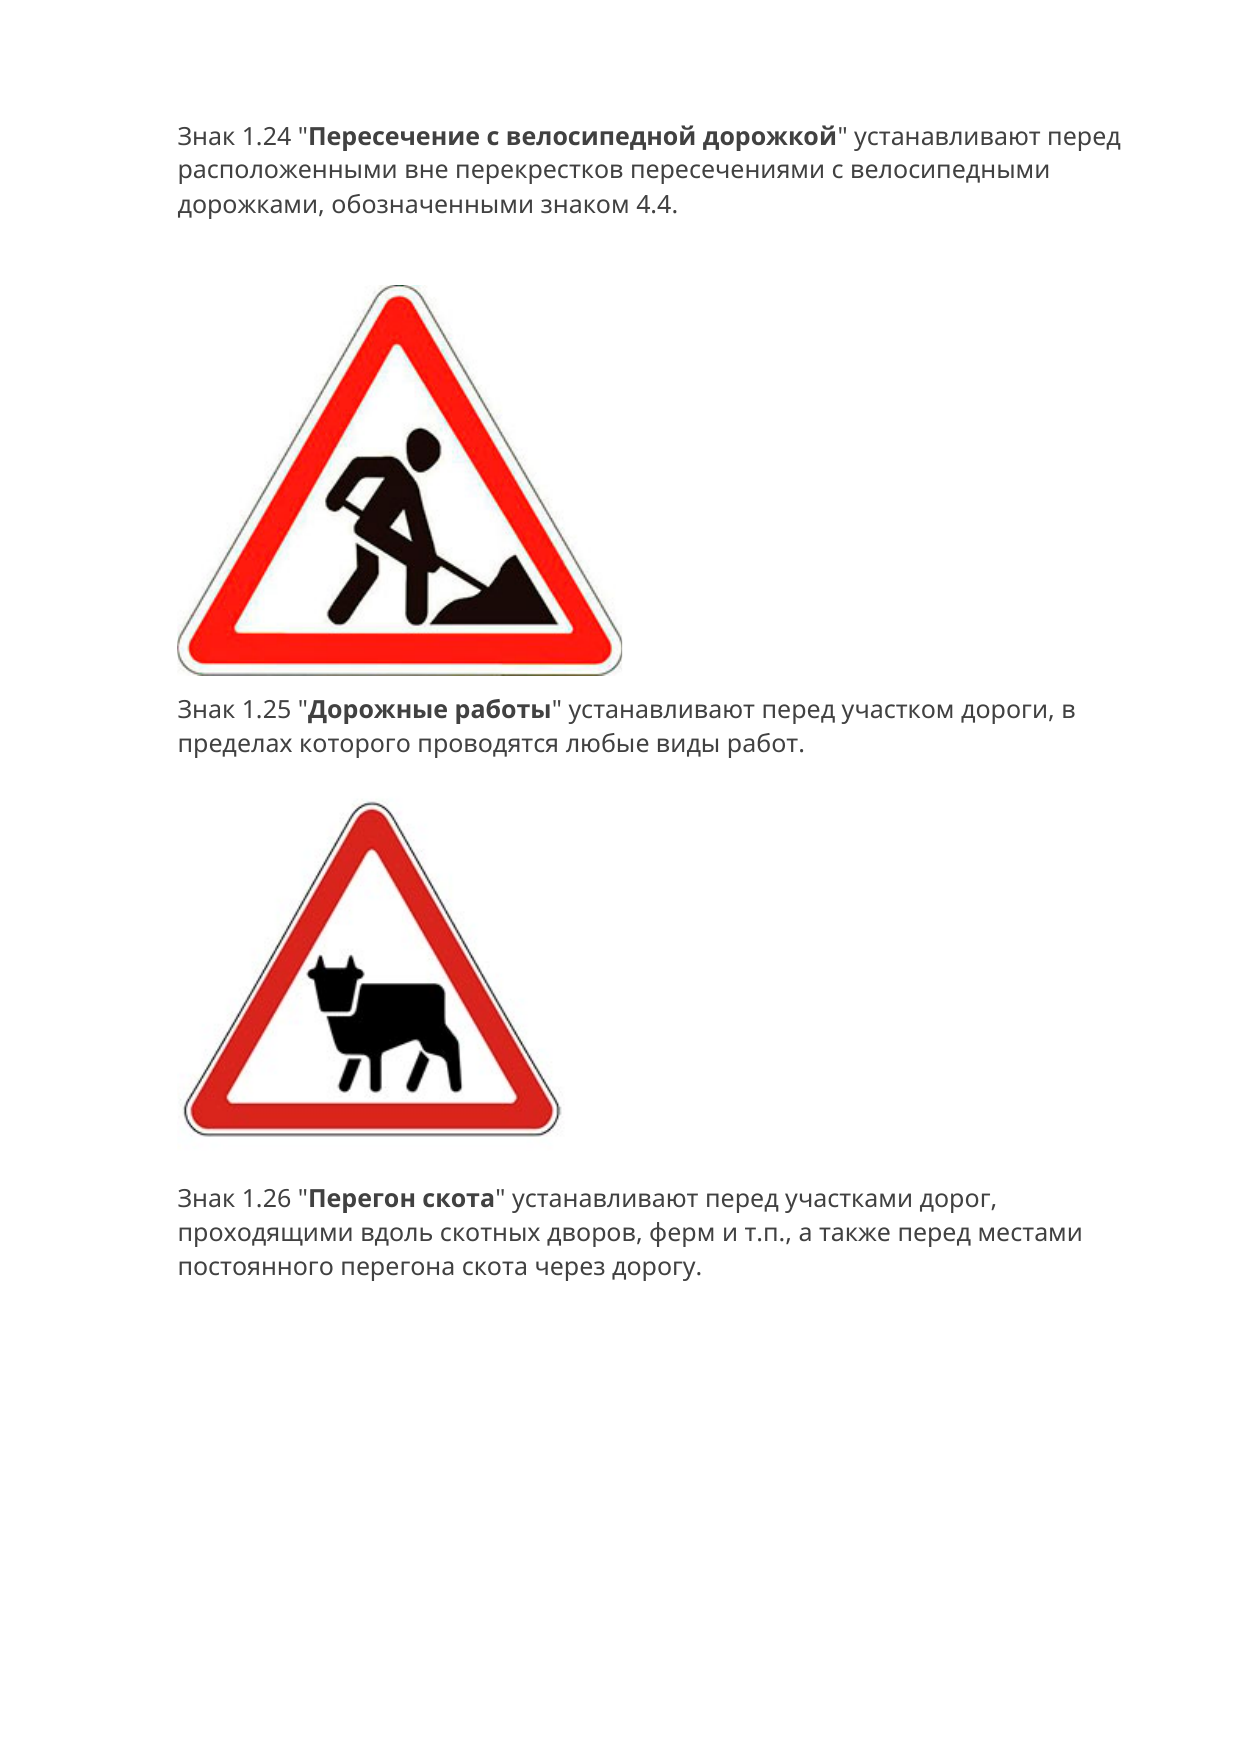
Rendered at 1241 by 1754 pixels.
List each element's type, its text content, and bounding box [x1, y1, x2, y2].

text Знак 1.26 "Перегон скота" устанавливают перед участками дорог, проходящими вдоль скотных дворов, ферм и т.п., а также перед местами постоянного перегона скота через дорогу. [177, 1181, 1152, 1283]
text Знак 1.24 "Пересечение с велосипедной дорожкой" устанавливают перед расположенными вне перекрестков пересечениями с велосипедными дорожками, обозначенными знаком 4.4. [177, 118, 1152, 220]
picture [177, 285, 623, 676]
text Знак 1.25 "Дорожные работы" устанавливают перед участком дороги, в пределах которого проводятся любые виды работ. [177, 691, 1152, 759]
picture [177, 775, 568, 1165]
